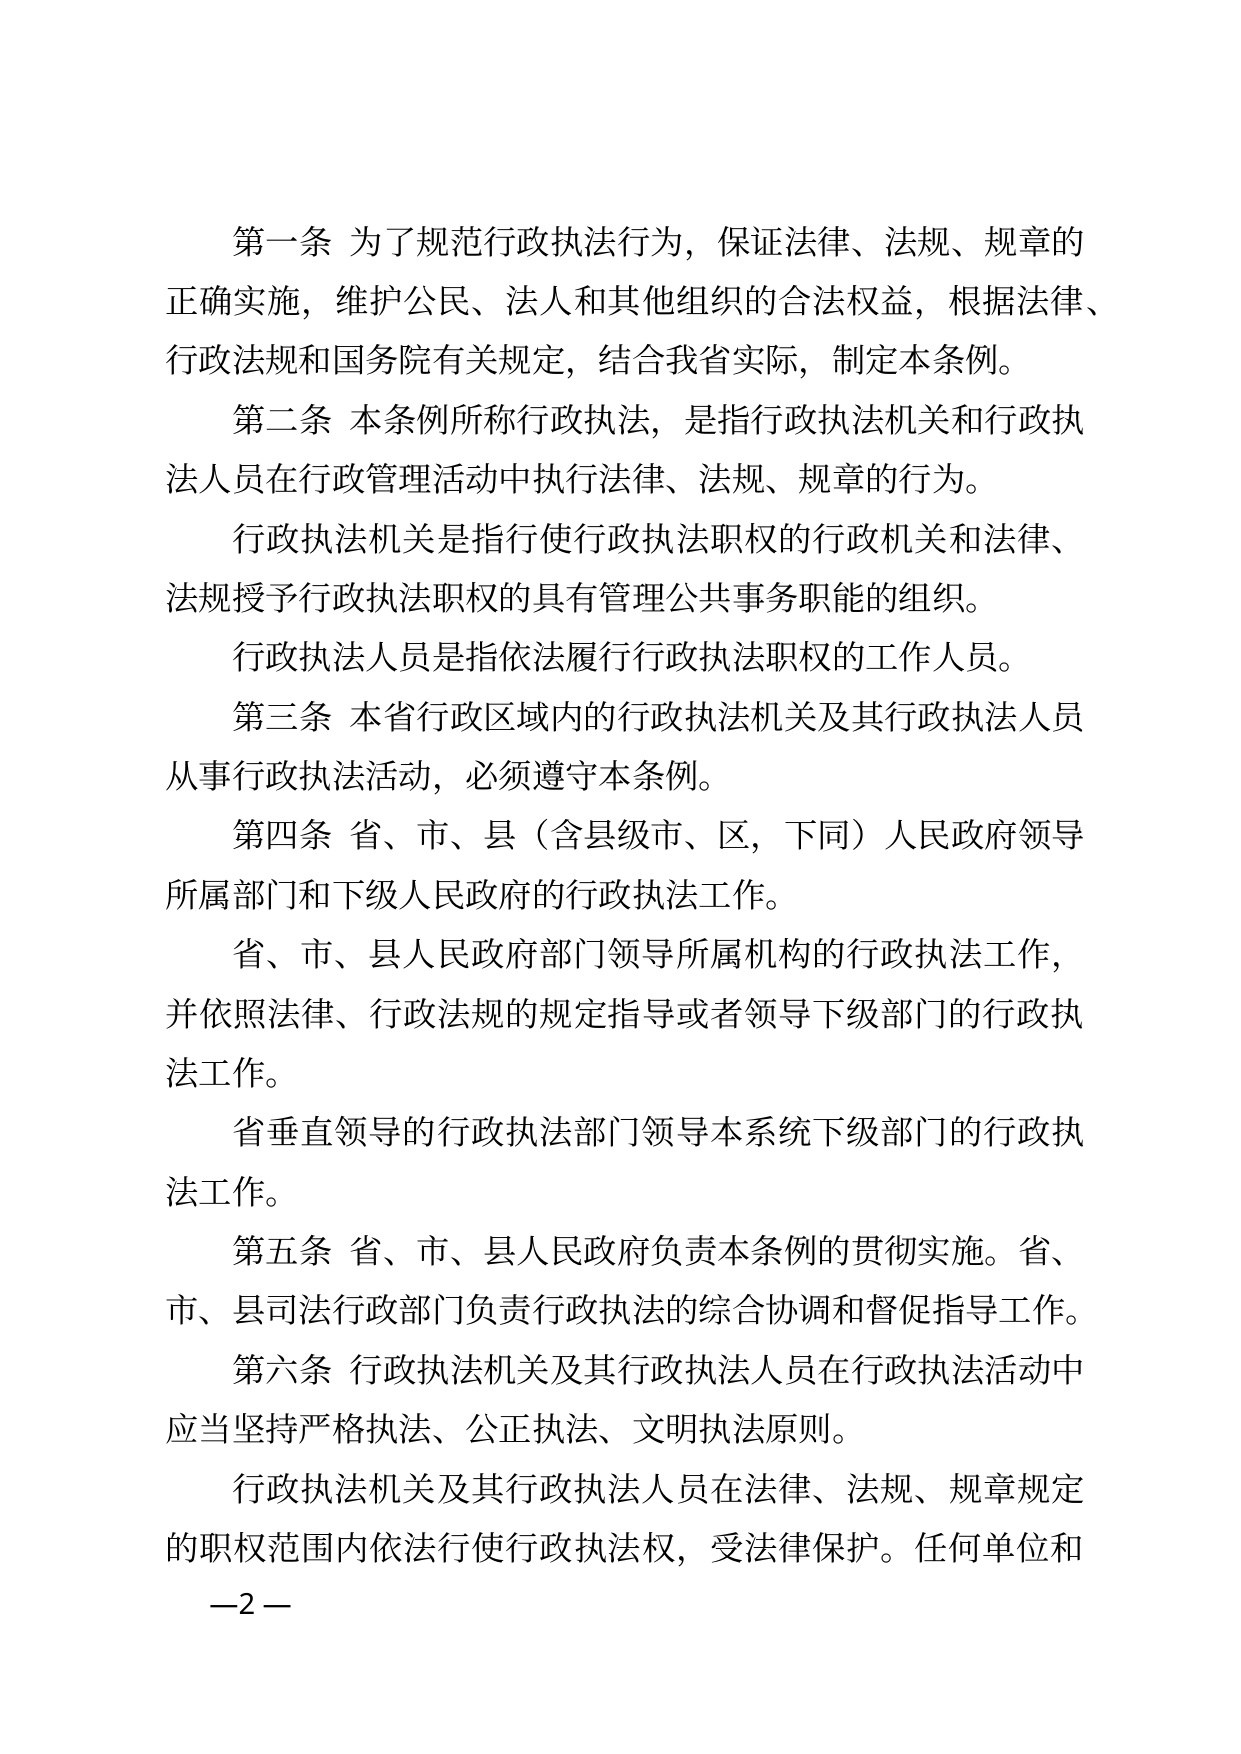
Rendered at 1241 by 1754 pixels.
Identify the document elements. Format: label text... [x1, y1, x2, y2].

text 第一条 为了规范行政执法行为，保证法律、法规、规章的正确实施，维护公民、法人和其他组织的合法权益，根据法律、行政法规和国务院有关规定，结合我省实际，制定本条例。 [165, 207, 1087, 385]
text 第五条 省、市、县人民政府负责本条例的贯彻实施。省、市、县司法行政部门负责行政执法的综合协调和督促指导工作。 [165, 1216, 1087, 1335]
text 行政执法人员是指依法履行行政执法职权的工作人员。 [165, 622, 1087, 682]
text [165, 1453, 1087, 1572]
text 第三条 本省行政区域内的行政执法机关及其行政执法人员从事行政执法活动，必须遵守本条例。 [165, 682, 1087, 800]
text 行政执法机关是指行使行政执法职权的行政机关和法律、法规授予行政执法职权的具有管理公共事务职能的组织。 [165, 503, 1087, 622]
text 第二条 本条例所称行政执法，是指行政执法机关和行政执法人员在行政管理活动中执行法律、法规、规章的行为。 [165, 385, 1087, 503]
text 省、市、县人民政府部门领导所属机构的行政执法工作，并依照法律、行政法规的规定指导或者领导下级部门的行政执法工作。 [165, 919, 1087, 1097]
text 省垂直领导的行政执法部门领导本系统下级部门的行政执法工作。 [165, 1097, 1087, 1216]
text 第六条 行政执法机关及其行政执法人员在行政执法活动中应当坚持严格执法、公正执法、文明执法原则。 [165, 1335, 1087, 1453]
text 第四条 省、市、县（含县级市、区，下同）人民政府领导所属部门和下级人民政府的行政执法工作。 [165, 800, 1087, 919]
